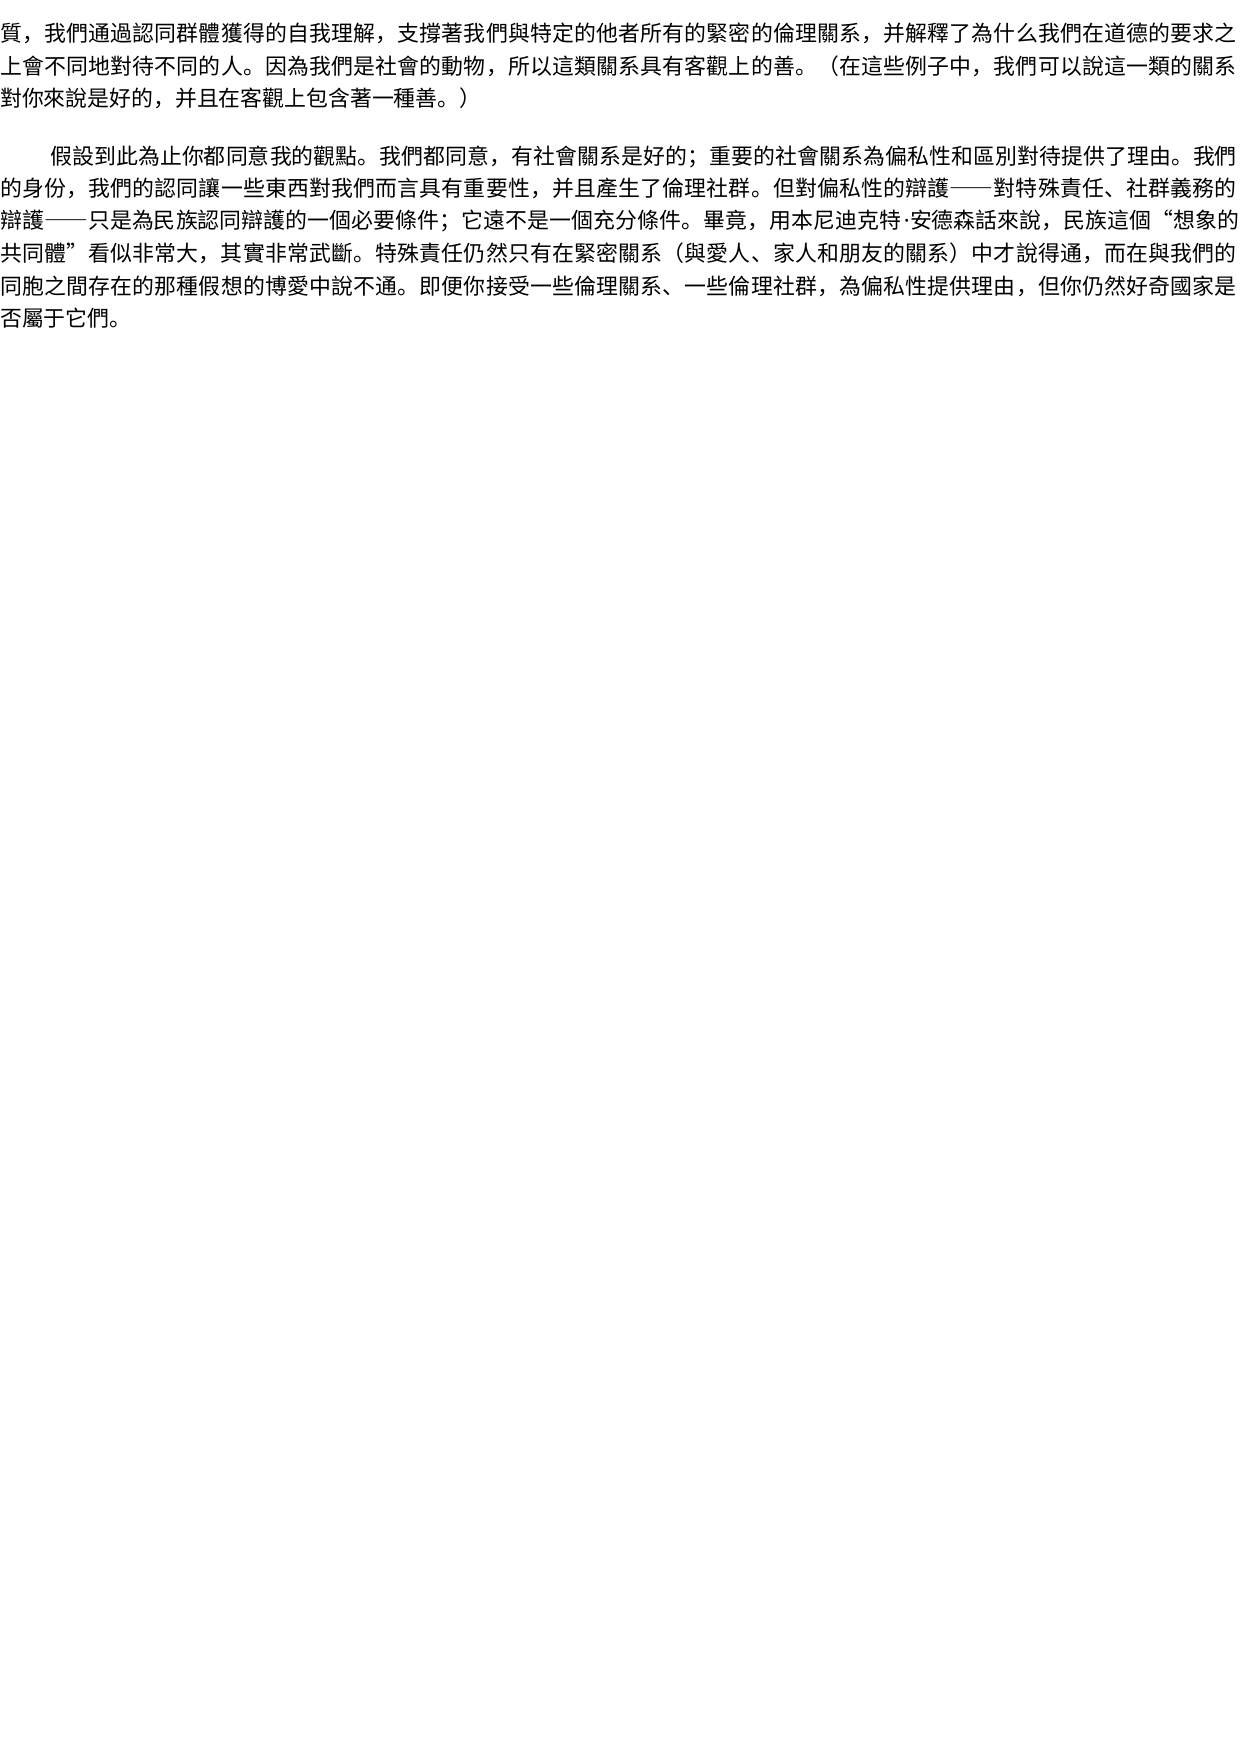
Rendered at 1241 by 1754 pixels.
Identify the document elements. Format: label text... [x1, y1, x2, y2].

text 假設到此為止你都同意我的觀點。我們都同意，有社會關系是好的；重要的社會關系為偏私性和區別對待提供了理由。我們的身份，我們的認同讓一些東西對我們而言具有重要性，并且產生了倫理社群。但對偏私性的辯護——對特殊責任、社群義務的辯護——只是為民族認同辯護的一個必要條件；它遠不是一個充分條件。畢竟，用本尼迪克特·安德森話來說，民族這個“想象的共同體”看似非常大，其實非常武斷。特殊責任仍然只有在緊密關系（與愛人、家人和朋友的關系）中才說得通，而在與我們的同胞之間存在的那種假想的博愛中說不通。即便你接受一些倫理關系、一些倫理社群，為偏私性提供理由，但你仍然好奇國家是否屬于它們。 [0, 138, 1240, 333]
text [0, 16, 1240, 113]
